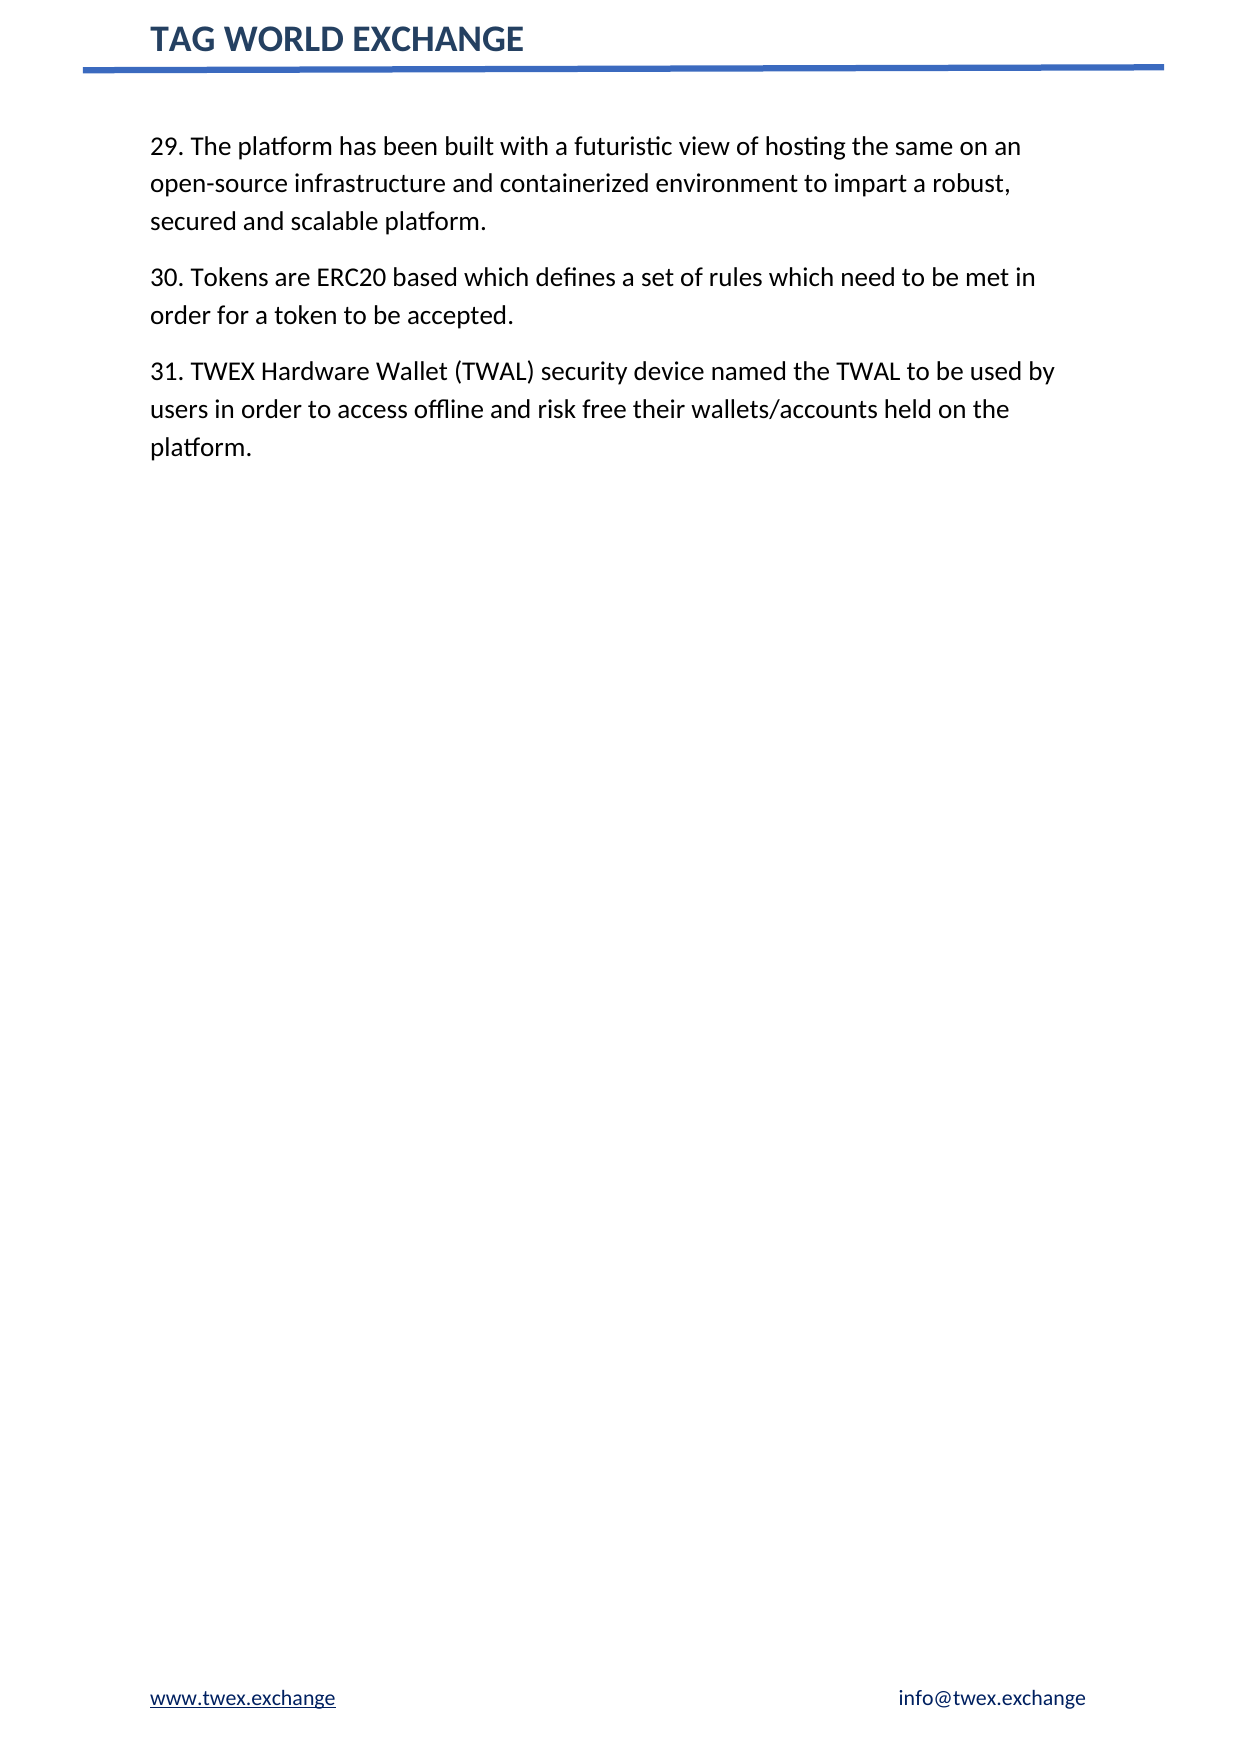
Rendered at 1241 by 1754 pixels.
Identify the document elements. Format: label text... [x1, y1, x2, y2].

text 29. The platform has been built with a futuristic view of hosting the same on an open-source infrastructure and containerized environment to impart a robust, secured and scalable platform. [150, 129, 1090, 237]
text 31. TWEX Hardware Wallet (TWAL) security device named the TWAL to be used by users in order to access offline and risk free their wallets/accounts held on the platform. [150, 354, 1090, 463]
text 30. Tokens are ERC20 based which defines a set of rules which need to be met in order for a token to be accepted. [150, 261, 1090, 331]
